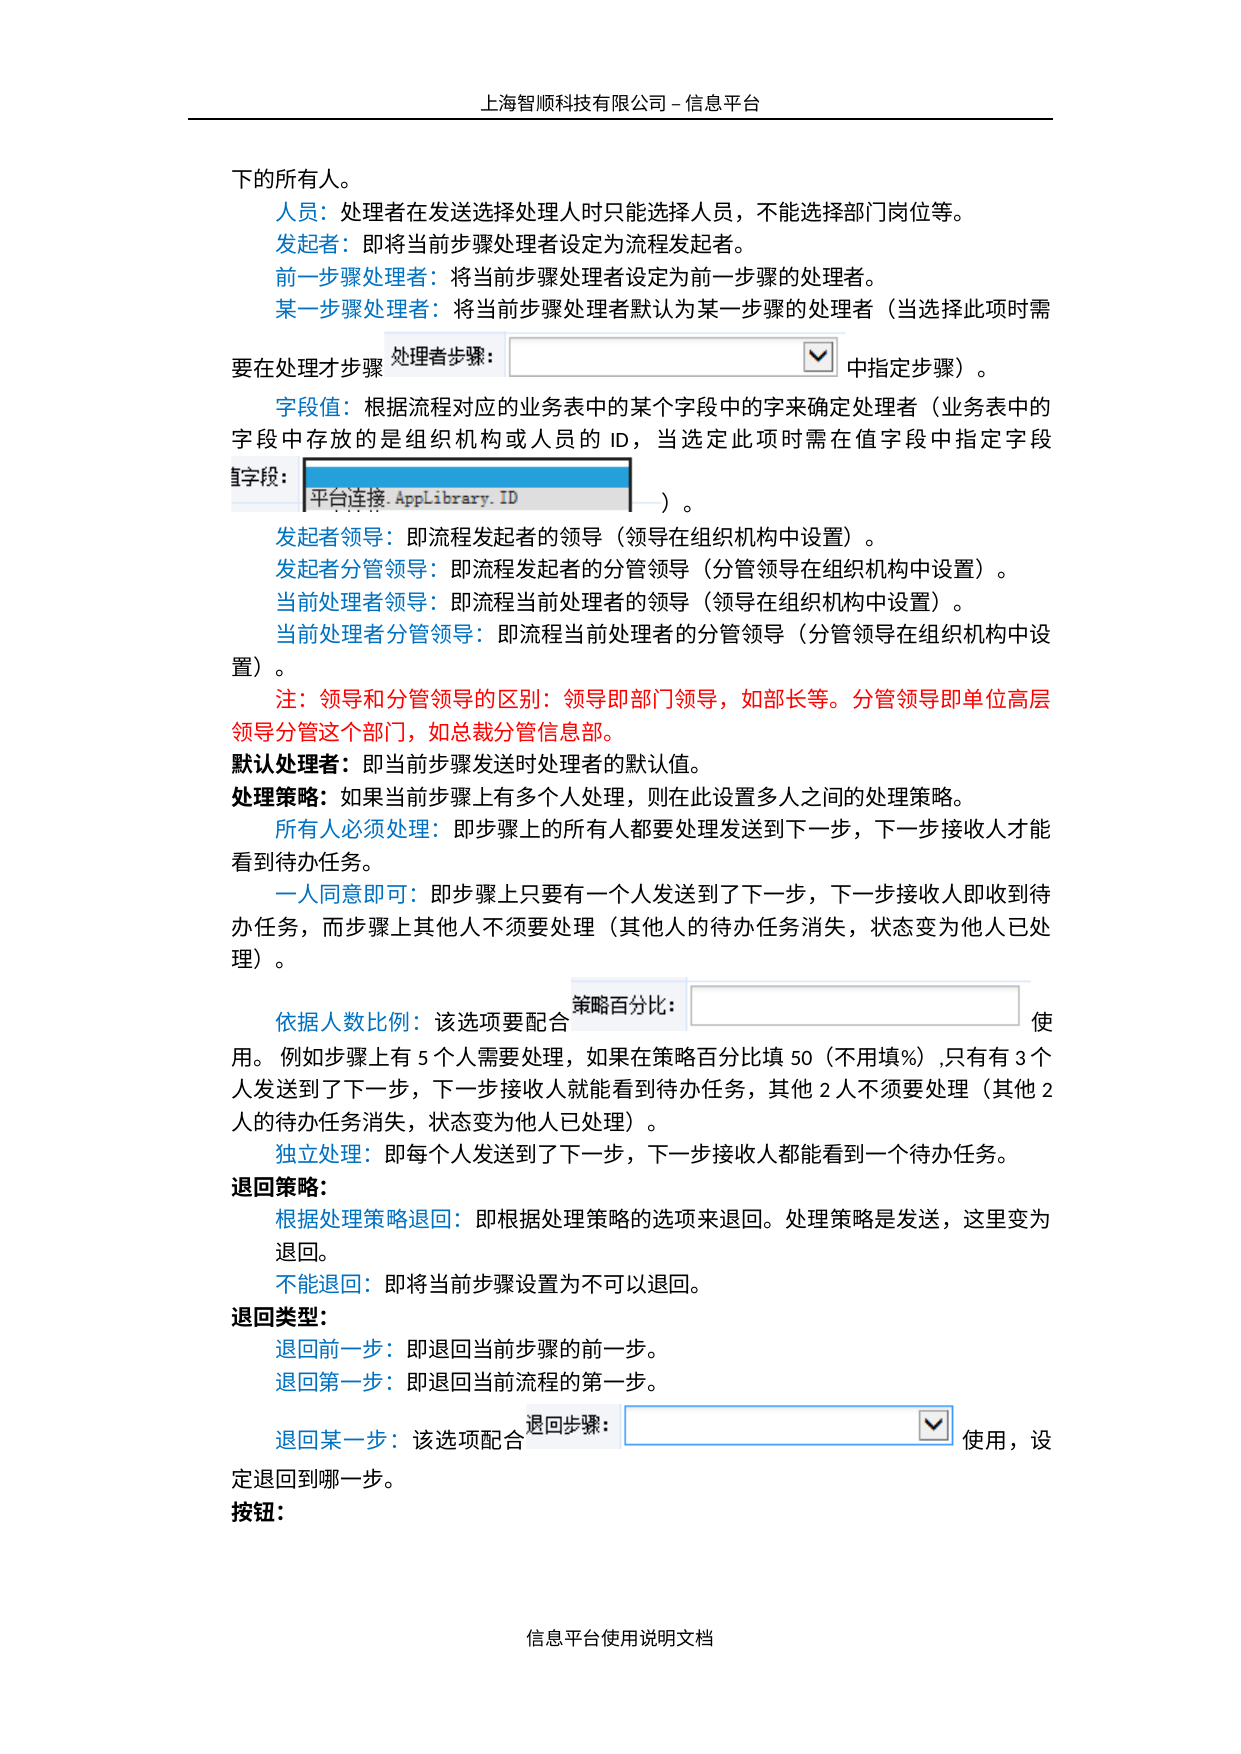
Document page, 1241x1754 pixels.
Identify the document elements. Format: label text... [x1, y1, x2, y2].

picture [571, 977, 1031, 1031]
text 前一步骤处理者：将当前步骤处理者设定为前一步骤的处理者。 [187, 259, 1053, 292]
text 依据人数比例：该选项要配合使用。 例如步骤上有5个人需要处理，如果在策略百分比填50（不用填%）,只有有3个人发送到了下一步，下一步接收人就能看到待办任务，其他2人不须要处理（其他2人的待办任务消失，状态变为他人已处理）。 [231, 974, 1053, 1137]
text 注：领导和分管领导的区别：领导即部门领导，如部长等。分管领导即单位高层领导分管这个部门，如总裁分管信息部。 [187, 682, 1053, 747]
text 退回前一步：即退回当前步骤的前一步。 [187, 1332, 1053, 1364]
text 退回策略： [187, 1169, 1053, 1202]
text 退回第一步：即退回当前流程的第一步。 [187, 1364, 1053, 1397]
picture [231, 456, 662, 512]
text 所有人必须处理：即步骤上的所有人都要处理发送到下一步，下一步接收人才能看到待办任务。 [231, 812, 1053, 877]
text 按钮： [187, 1494, 1053, 1527]
text 默认处理者：即当前步骤发送时处理者的默认值。 [187, 747, 1053, 779]
picture [384, 331, 846, 377]
text 退回某一步：该选项配合使用，设定退回到哪一步。 [231, 1397, 1053, 1494]
text 独立处理：即每个人发送到了下一步，下一步接收人都能看到一个待办任务。 [231, 1137, 1053, 1169]
text 发起者领导：即流程发起者的领导（领导在组织机构中设置）。 [187, 519, 1053, 552]
text 退回类型： [187, 1299, 1053, 1332]
text 发起者：即将当前步骤处理者设定为流程发起者。 [187, 227, 1053, 259]
text 根据处理策略退回：即根据处理策略的选项来退回。处理策略是发送，这里变为退回。 [275, 1202, 1053, 1267]
text 人员：处理者在发送选择处理人时只能选择人员，不能选择部门岗位等。 [187, 194, 1053, 227]
picture [526, 1404, 963, 1449]
text 当前处理者领导：即流程当前处理者的领导（领导在组织机构中设置）。 [187, 584, 1053, 617]
text 字段值：根据流程对应的业务表中的某个字段中的字来确定处理者（业务表中的字段中存放的是组织机构或人员的ID，当选定此项时需在值字段中指定字段）。 [187, 389, 1053, 519]
text 发起者分管领导：即流程发起者的分管领导（分管领导在组织机构中设置）。 [187, 552, 1053, 584]
text 当前处理者分管领导：即流程当前处理者的分管领导（分管领导在组织机构中设置）。 [187, 617, 1053, 682]
text 不能退回：即将当前步骤设置为不可以退回。 [275, 1267, 1053, 1299]
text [187, 162, 1053, 194]
text 处理策略：如果当前步骤上有多个人处理，则在此设置多人之间的处理策略。 [187, 779, 1053, 812]
text 一人同意即可：即步骤上只要有一个人发送到了下一步，下一步接收人即收到待办任务，而步骤上其他人不须要处理（其他人的待办任务消失，状态变为他人已处理）。 [231, 877, 1053, 974]
